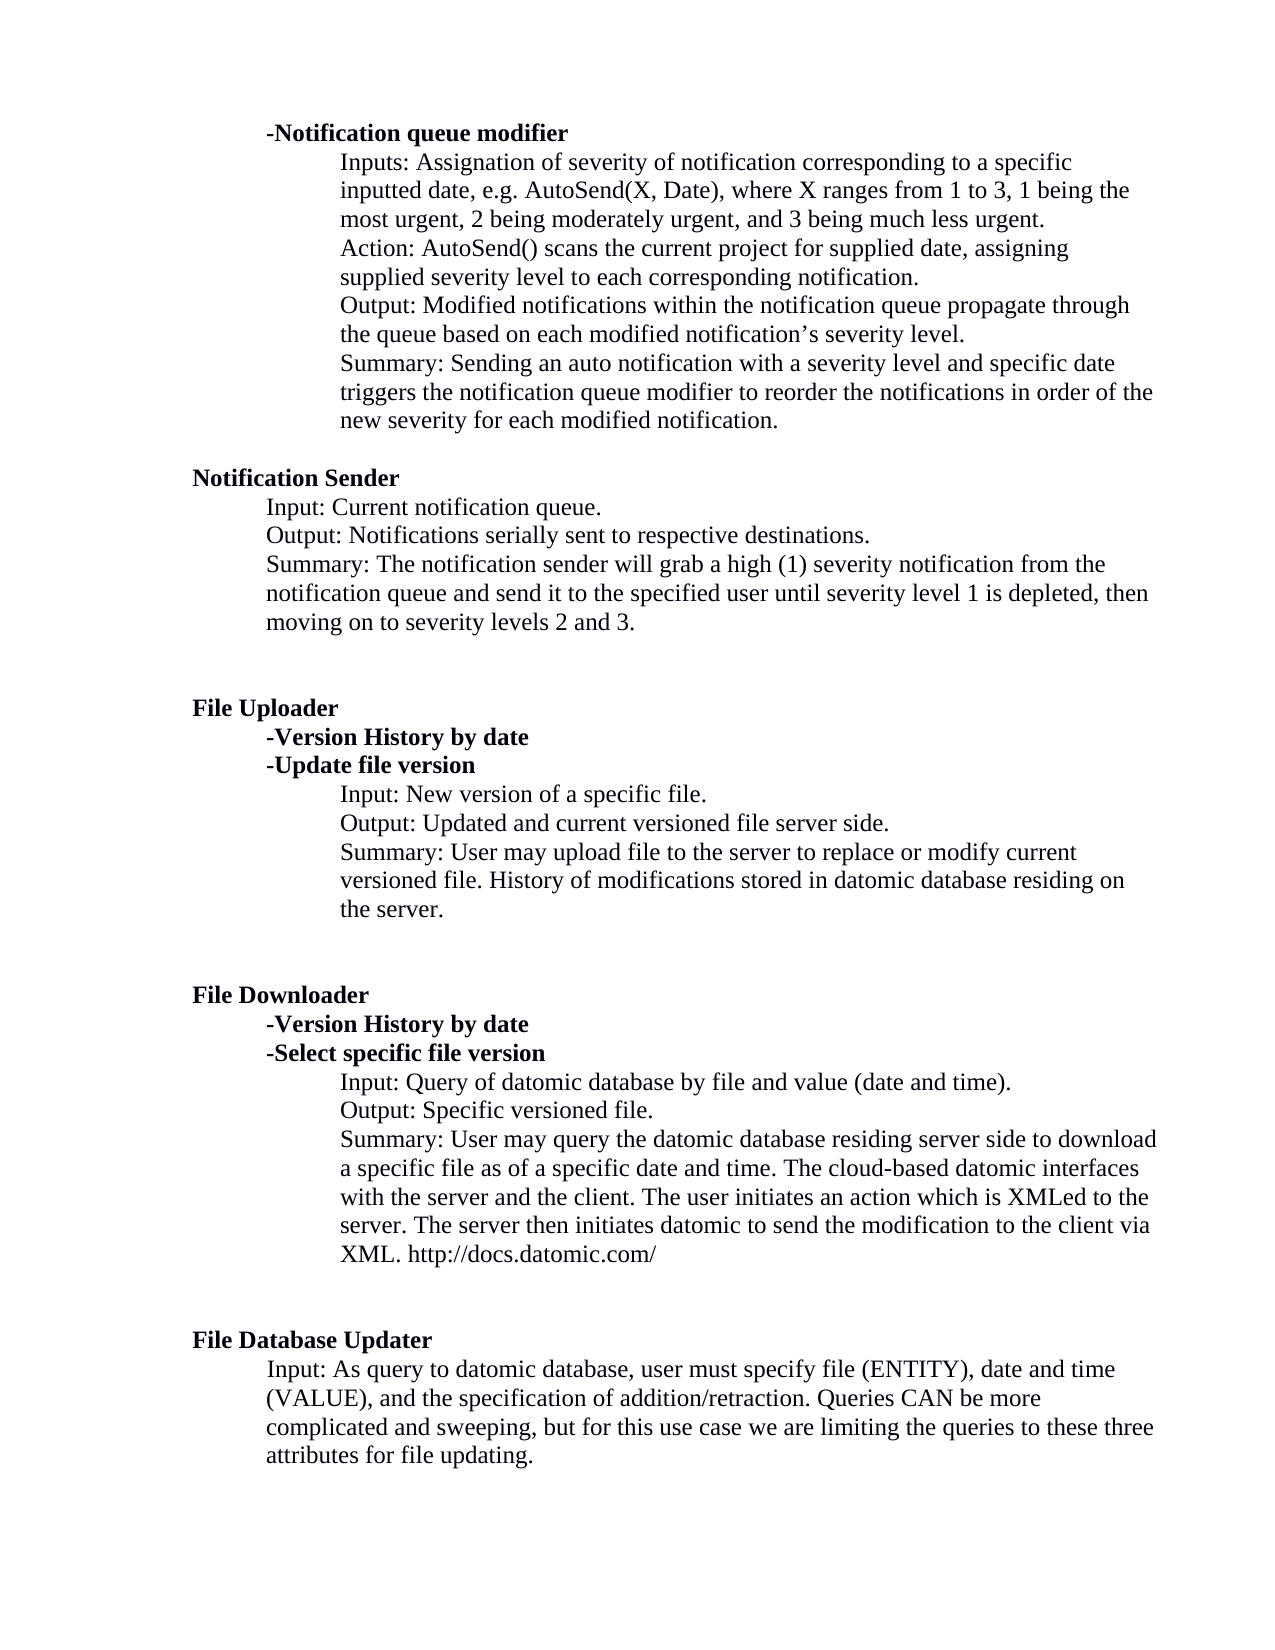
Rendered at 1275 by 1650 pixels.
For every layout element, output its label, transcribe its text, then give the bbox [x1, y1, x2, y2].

text -Version History by date [118, 1009, 1157, 1038]
text Output: Specific versioned file. [118, 1096, 1157, 1124]
text -Version History by date [118, 722, 1157, 751]
text File Database Updater [118, 1326, 1157, 1354]
text -Update file version [118, 751, 1157, 779]
text Input: Query of datomic database by file and value (date and time). [118, 1067, 1157, 1096]
text Action: AutoSend() scans the current project for supplied date, assigning supplied severity level to each corresponding notification. [340, 233, 1157, 291]
text Input: New version of a specific file. [118, 779, 1157, 808]
text File Uploader [118, 693, 1157, 722]
text Summary: Sending an auto notification with a severity level and specific date triggers the notification queue modifier to reorder the notifications in order of the new severity for each modified notification. [340, 348, 1157, 434]
text Output: Notifications serially sent to respective destinations. [118, 521, 1157, 549]
text Output: Updated and current versioned file server side. [118, 808, 1157, 837]
text Summary: User may upload file to the server to replace or modify current versioned file. History of modifications stored in datomic database residing on the server. [340, 837, 1157, 923]
text Input: Current notification queue. [118, 492, 1157, 521]
text Output: Modified notifications within the notification queue propagate through the queue based on each modified notification’s severity level. [340, 291, 1157, 348]
text -Select specific file version [118, 1038, 1157, 1067]
text File Downloader [118, 981, 1157, 1009]
text Notification Sender [118, 463, 1157, 492]
text Inputs: Assignation of severity of notification corresponding to a specific inputted date, e.g. AutoSend(X, Date), where X ranges from 1 to 3, 1 being the most urgent, 2 being moderately urgent, and 3 being much less urgent. [340, 147, 1157, 233]
text Summary: The notification sender will grab a high (1) severity notification from the notification queue and send it to the specified user until severity level 1 is depleted, then moving on to severity levels 2 and 3. [266, 549, 1157, 636]
text -Notification queue modifier [118, 118, 1157, 147]
